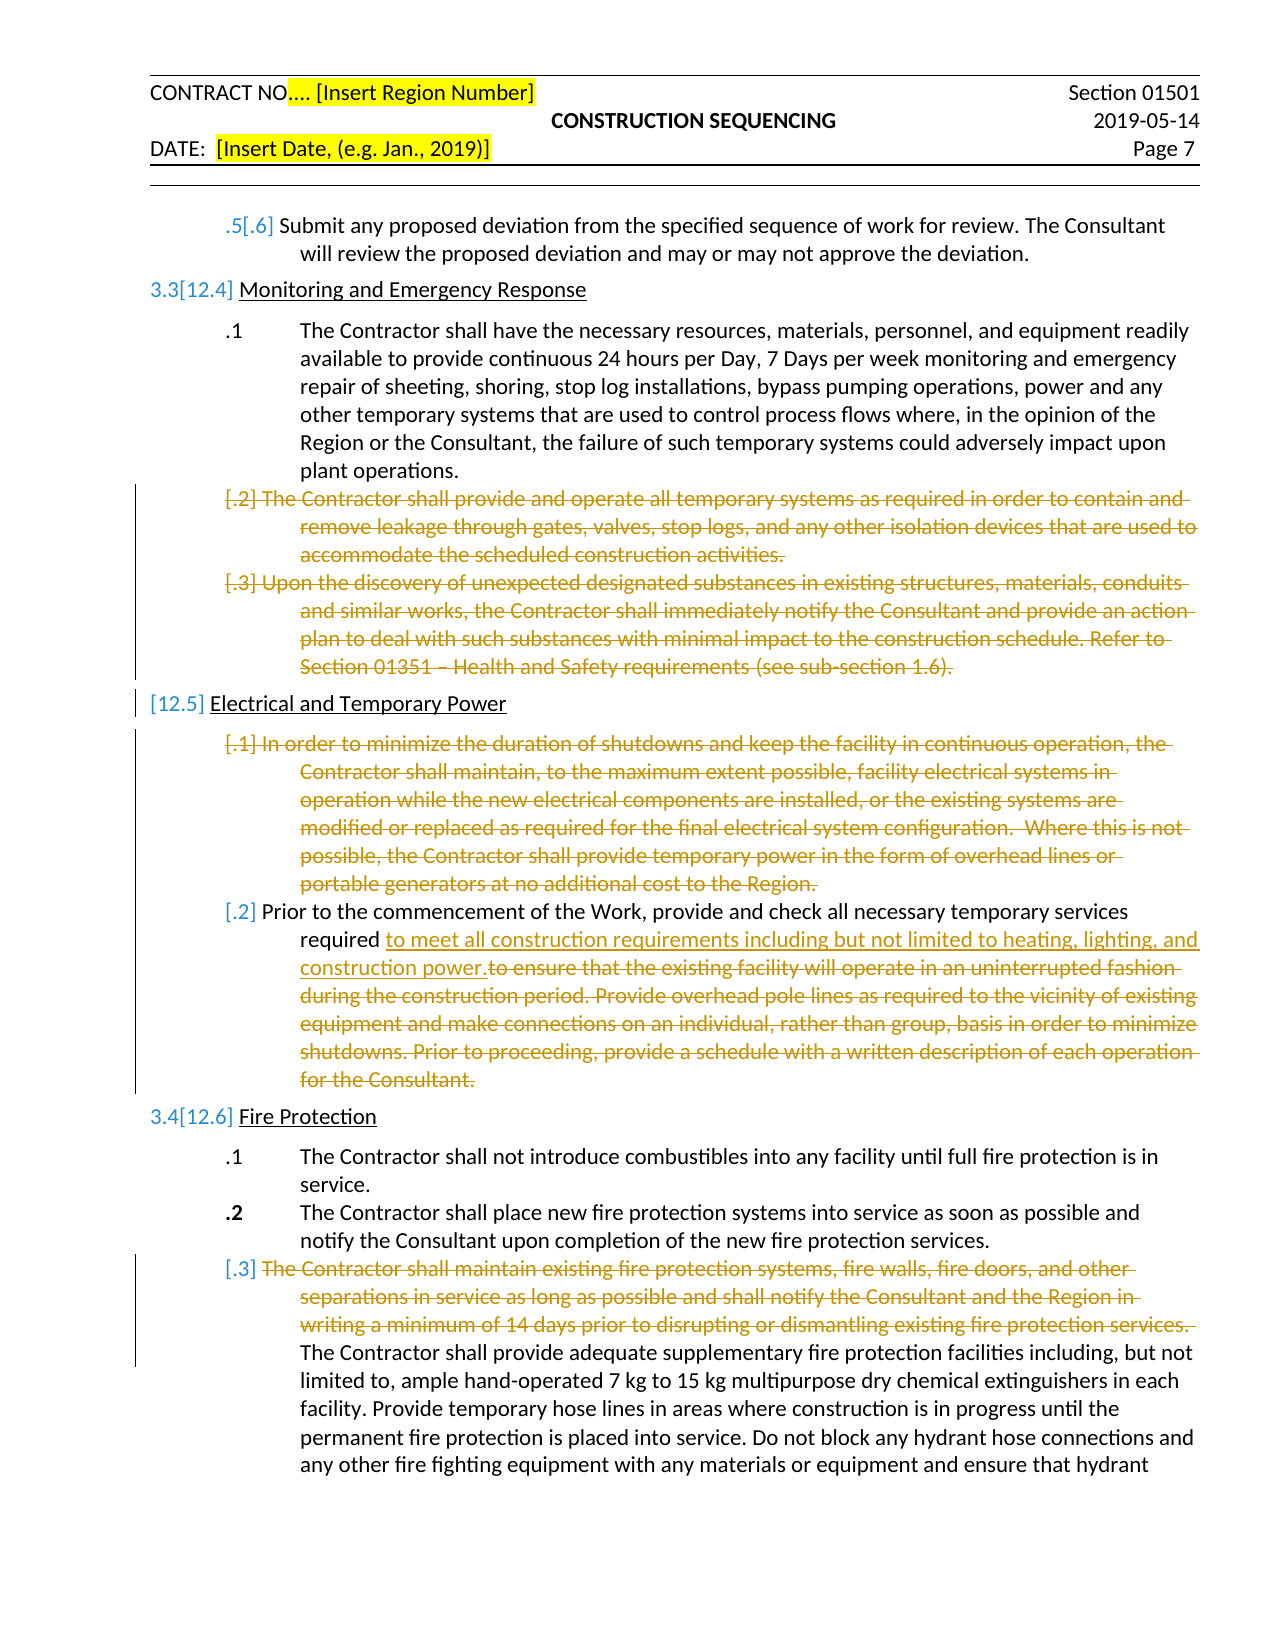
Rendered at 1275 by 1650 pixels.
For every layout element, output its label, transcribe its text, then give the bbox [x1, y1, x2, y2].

subtitle Electrical and Temporary Power [150, 689, 1200, 717]
subtitle Fire Protection [150, 1102, 1200, 1130]
subtitle The Contractor shall place new fire protection systems into service as soon as possible and notify the Consultant upon completion of the new fire protection services. [225, 1198, 1200, 1254]
subtitle Submit any proposed deviation from the specified sequence of work for review. The Consultant will review the proposed deviation and may or may not approve the deviation. [225, 211, 1200, 267]
subtitle Monitoring and Emergency Response [150, 276, 1200, 304]
subtitle Prior to the commencement of the Work, provide and check all necessary temporary services required [225, 897, 1200, 1093]
subtitle The Contractor shall have the necessary resources, materials, personnel, and equipment readily available to provide continuous 24 hours per Day, 7 Days per week monitoring and emergency repair of sheeting, shoring, stop log installations, bypass pumping operations, power and any other temporary systems that are used to control process flows where, in the opinion of the Region or the Consultant, the failure of such temporary systems could adversely impact upon plant operations. [225, 316, 1200, 484]
subtitle The Contractor shall not introduce combustibles into any facility until full fire protection is in service. [225, 1142, 1200, 1198]
